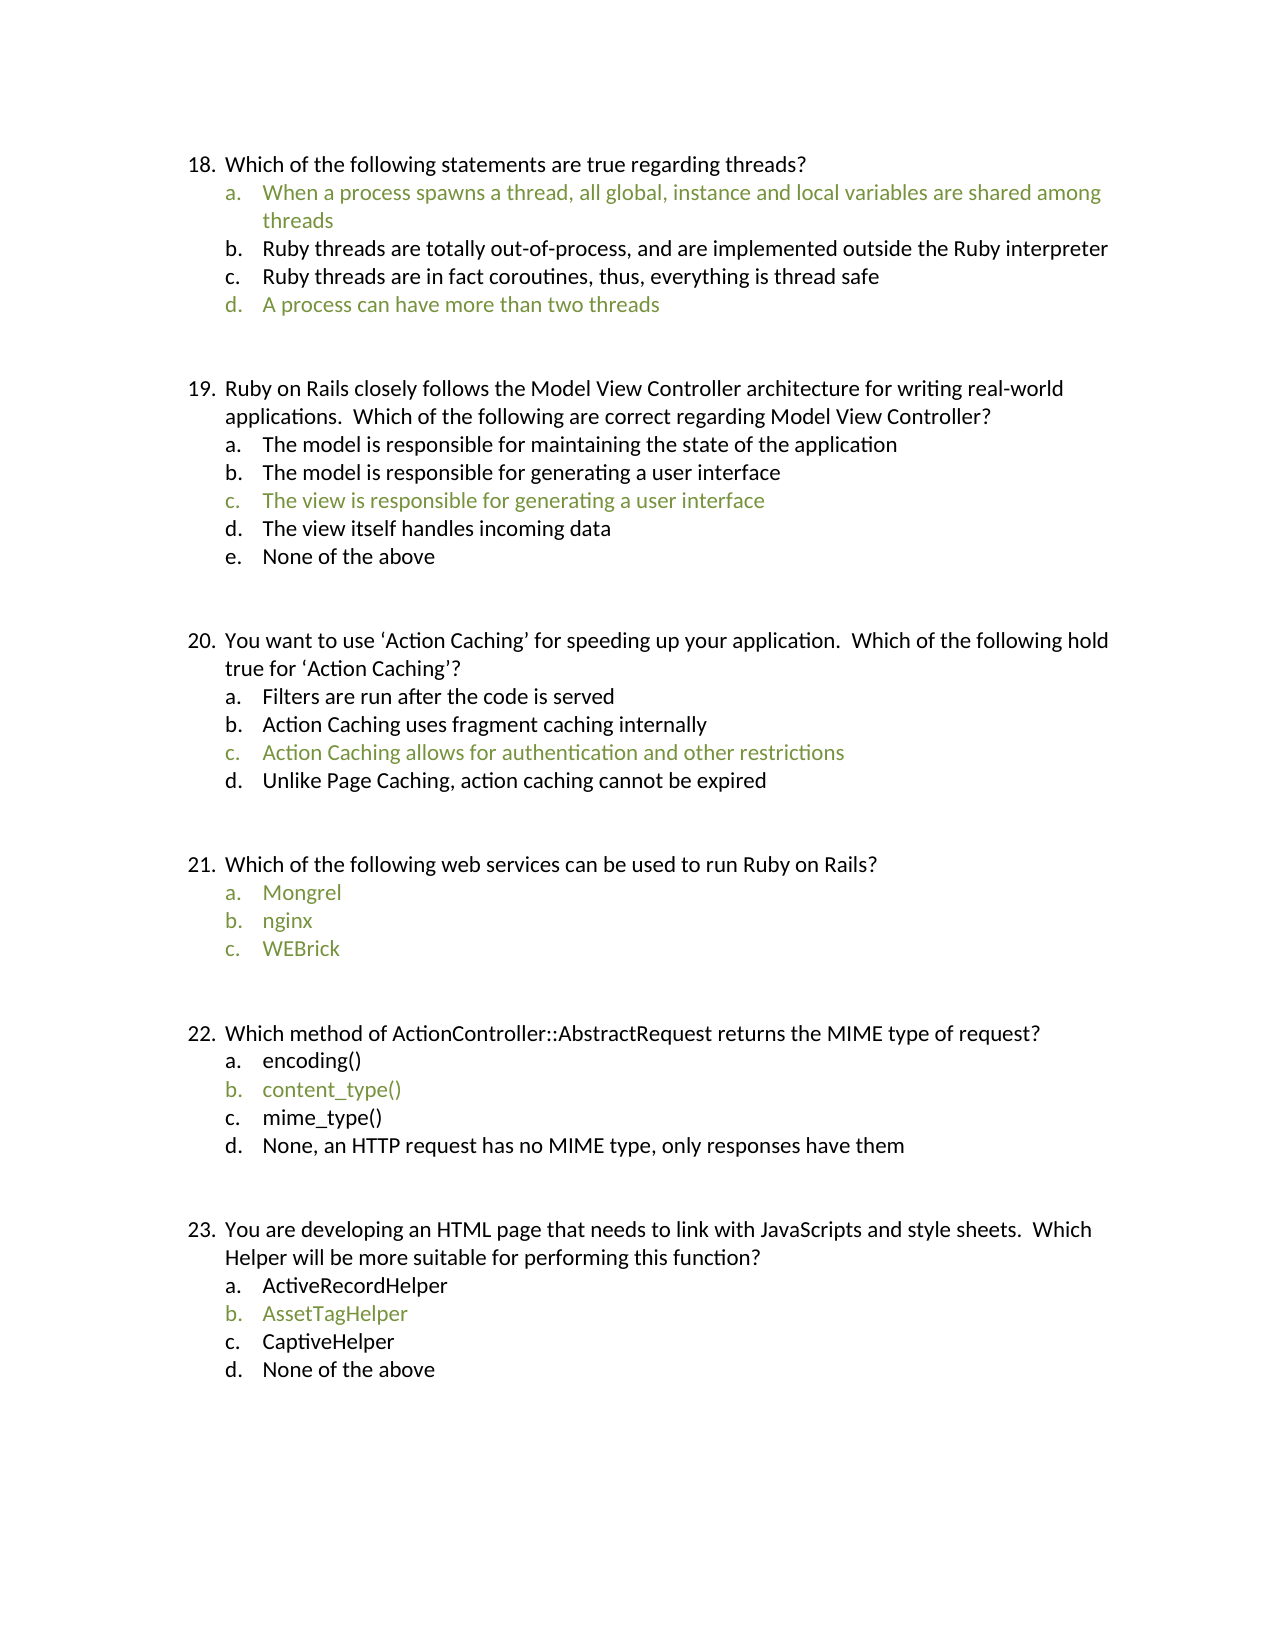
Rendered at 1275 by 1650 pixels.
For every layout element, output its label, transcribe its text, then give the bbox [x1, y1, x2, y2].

list Filters are run after the code is served [225, 682, 1125, 710]
list content_type() [225, 1075, 1125, 1103]
list None, an HTTP request has no MIME type, only responses have them [225, 1131, 1125, 1159]
list When a process spawns a thread, all global, instance and local variables are shared among threads [225, 178, 1125, 234]
list Ruby threads are totally out-of-process, and are implemented outside the Ruby interpreter [225, 234, 1125, 262]
list Ruby on Rails closely follows the Model View Controller architecture for writing real-world applications. Which of the following are correct regarding Model View Controller? [187, 374, 1125, 430]
list You want to use ‘Action Caching’ for speeding up your application. Which of the following hold true for ‘Action Caching’? [187, 626, 1125, 682]
list Which of the following web services can be used to run Ruby on Rails? [187, 851, 1125, 878]
list The view is responsible for generating a user interface [225, 486, 1125, 514]
list ActiveRecordHelper [225, 1271, 1125, 1299]
list encoding() [225, 1047, 1125, 1075]
list Unlike Page Caching, action caching cannot be expired [225, 766, 1125, 794]
list Mongrel [225, 878, 1125, 907]
list The view itself handles incoming data [225, 514, 1125, 542]
list Which method of ActionController::AbstractRequest returns the MIME type of request? [187, 1019, 1125, 1047]
list WEBrick [225, 934, 1125, 963]
list The model is responsible for generating a user interface [225, 458, 1125, 486]
list Which of the following statements are true regarding threads? [187, 150, 1125, 178]
list nginx [225, 907, 1125, 934]
list A process can have more than two threads [225, 290, 1125, 318]
list Action Caching uses fragment caching internally [225, 710, 1125, 738]
list The model is responsible for maintaining the state of the application [225, 430, 1125, 458]
list Action Caching allows for authentication and other restrictions [225, 738, 1125, 766]
list CaptiveHelper [225, 1327, 1125, 1355]
list None of the above [225, 542, 1125, 570]
list Ruby threads are in fact coroutines, thus, everything is thread safe [225, 262, 1125, 290]
list None of the above [225, 1355, 1125, 1383]
list mime_type() [225, 1103, 1125, 1131]
list You are developing an HTML page that needs to link with JavaScripts and style sheets. Which Helper will be more suitable for performing this function? [187, 1215, 1125, 1271]
list AssetTagHelper [225, 1299, 1125, 1327]
